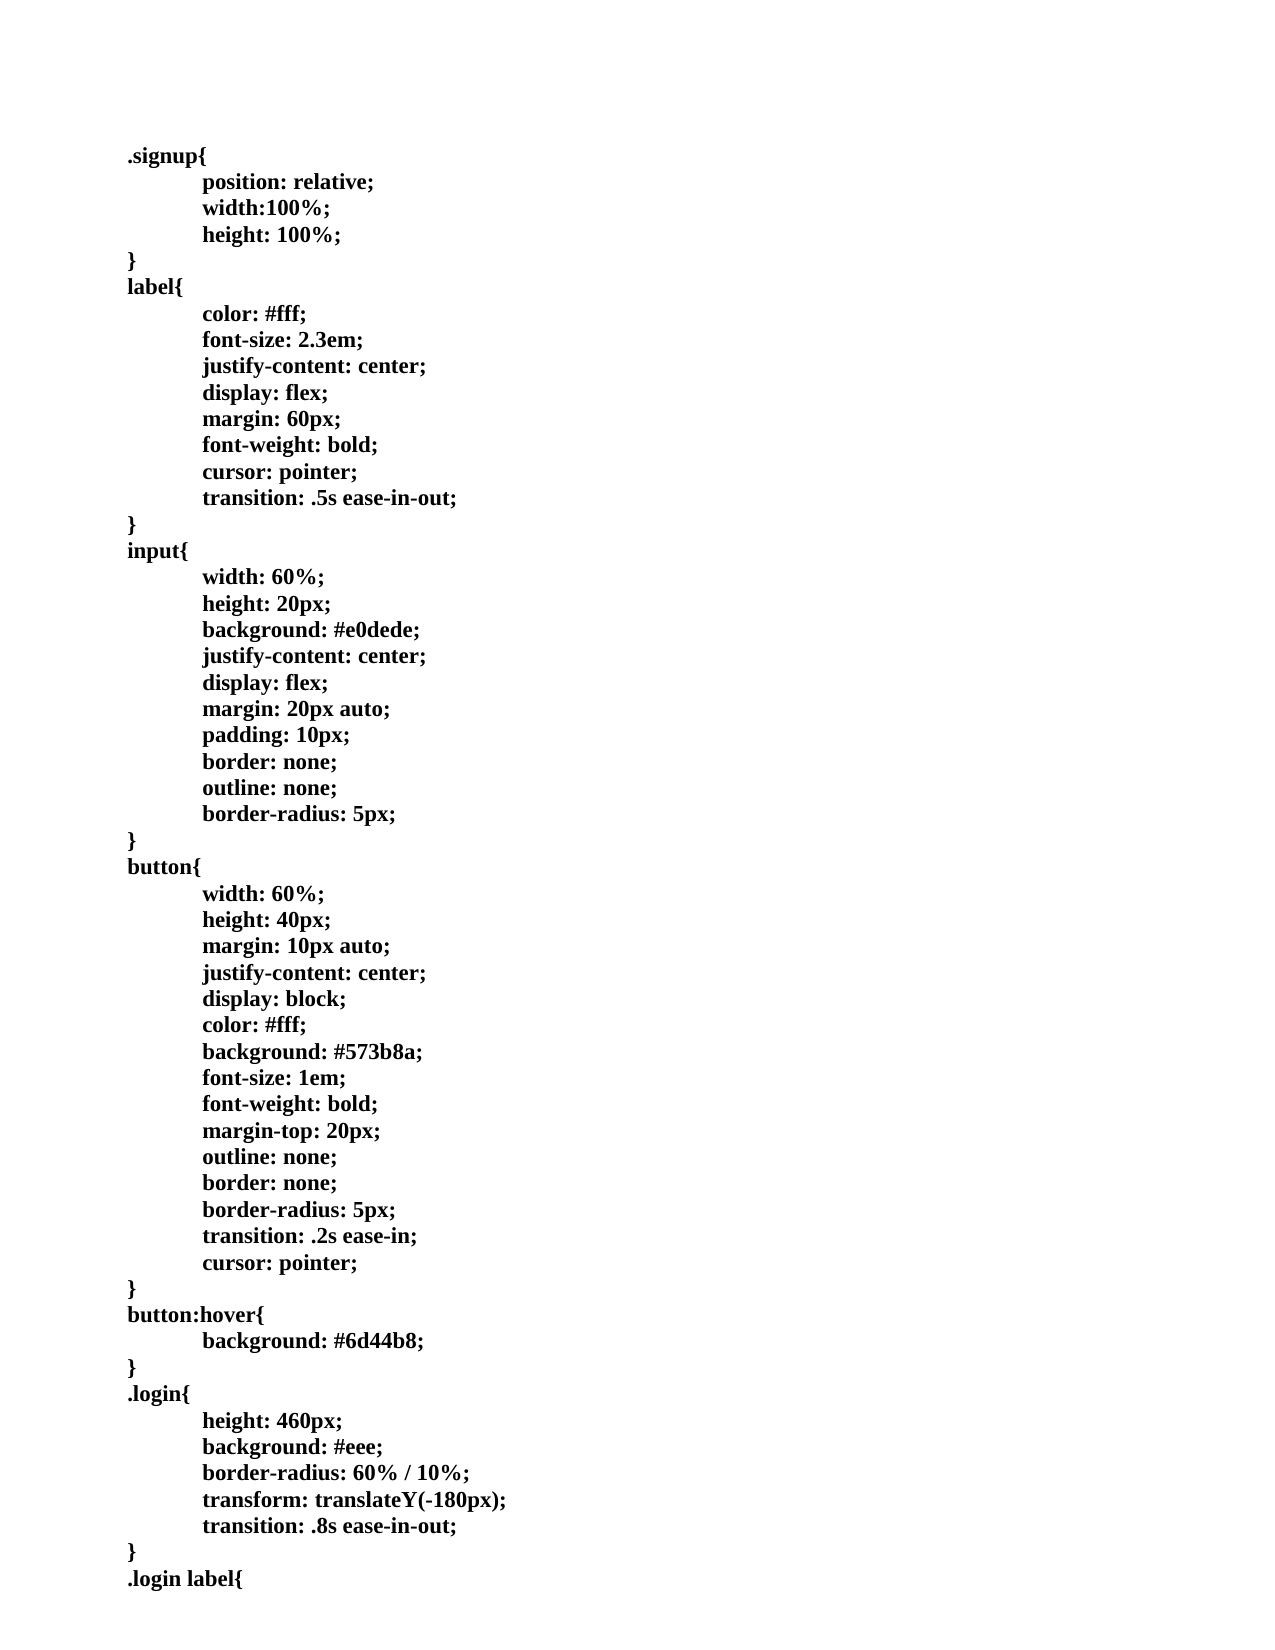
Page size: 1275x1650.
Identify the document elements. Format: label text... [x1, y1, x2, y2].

text border-radius: 5px; [127, 1196, 1258, 1222]
text outline: none; [127, 1143, 1258, 1169]
text transform: translateY(-180px); [127, 1486, 1258, 1512]
text } [127, 1354, 1258, 1380]
text border-radius: 60% / 10%; [127, 1459, 1258, 1486]
text margin: 60px; [127, 405, 1258, 432]
text background: #6d44b8; [127, 1328, 1258, 1354]
text } [127, 247, 1258, 273]
text height: 100%; [127, 221, 1258, 247]
text justify-content: center; [127, 642, 1258, 669]
text justify-content: center; [127, 959, 1258, 985]
text font-size: 2.3em; [127, 326, 1258, 352]
text .signup{ [127, 142, 1258, 168]
text height: 40px; [127, 906, 1258, 932]
text .login label{ [127, 1565, 1258, 1591]
text color: #fff; [127, 1011, 1258, 1038]
text height: 20px; [127, 590, 1258, 616]
text button:hover{ [127, 1301, 1258, 1328]
text width: 60%; [127, 563, 1258, 590]
text width: 60%; [127, 879, 1258, 906]
text font-weight: bold; [127, 432, 1258, 458]
text font-size: 1em; [127, 1064, 1258, 1090]
text .login{ [127, 1380, 1258, 1407]
text background: #e0dede; [127, 616, 1258, 642]
text background: #eee; [127, 1433, 1258, 1459]
text border: none; [127, 748, 1258, 774]
text cursor: pointer; [127, 458, 1258, 484]
text transition: .5s ease-in-out; [127, 484, 1258, 511]
text padding: 10px; [127, 721, 1258, 748]
text background: #573b8a; [127, 1038, 1258, 1064]
text display: flex; [127, 669, 1258, 695]
text height: 460px; [127, 1407, 1258, 1433]
text justify-content: center; [127, 352, 1258, 379]
text margin: 10px auto; [127, 932, 1258, 959]
text margin: 20px auto; [127, 695, 1258, 721]
text input{ [127, 537, 1258, 563]
text color: #fff; [127, 300, 1258, 326]
text label{ [127, 273, 1258, 300]
text } [127, 1538, 1258, 1565]
text margin-top: 20px; [127, 1117, 1258, 1143]
text transition: .8s ease-in-out; [127, 1512, 1258, 1538]
text display: flex; [127, 379, 1258, 405]
text position: relative; [127, 168, 1258, 194]
text transition: .2s ease-in; [127, 1222, 1258, 1248]
text outline: none; [127, 774, 1258, 801]
text font-weight: bold; [127, 1090, 1258, 1117]
text border-radius: 5px; [127, 801, 1258, 827]
text } [127, 1275, 1258, 1301]
text display: block; [127, 985, 1258, 1011]
text } [127, 511, 1258, 537]
text button{ [127, 853, 1258, 879]
text border: none; [127, 1169, 1258, 1196]
text cursor: pointer; [127, 1248, 1258, 1275]
text width:100%; [127, 194, 1258, 221]
text } [127, 827, 1258, 853]
